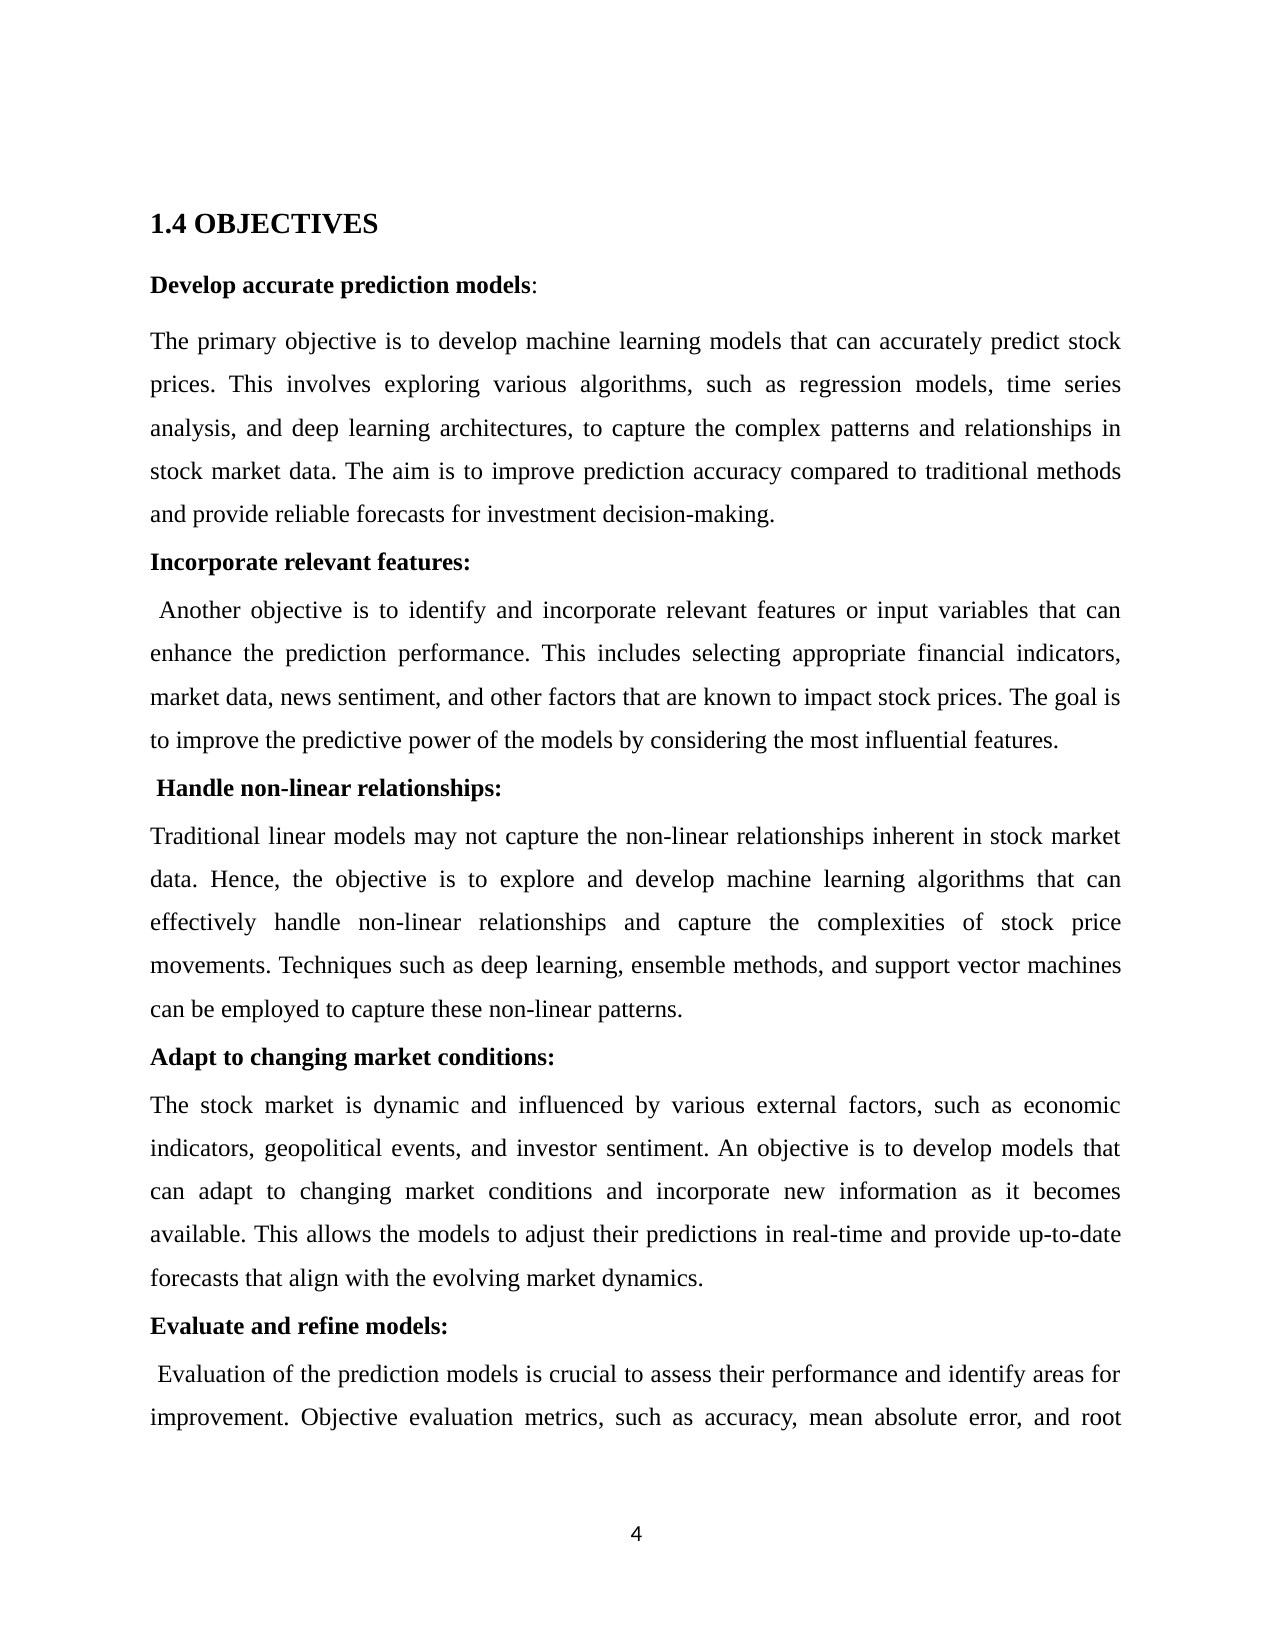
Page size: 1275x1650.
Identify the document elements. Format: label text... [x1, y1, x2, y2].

text 1.4 OBJECTIVES [150, 207, 1122, 240]
text Traditional linear models may not capture the non-linear relationships inherent in stock market data. Hence, the objective is to explore and develop machine learning algorithms that can effectively handle non-linear relationships and capture the complexities of stock price movements. Techniques such as deep learning, ensemble methods, and support vector machines can be employed to capture these non-linear patterns. [150, 821, 1122, 1022]
text The primary objective is to develop machine learning models that can accurately predict stock prices. This involves exploring various algorithms, such as regression models, time series analysis, and deep learning architectures, to capture the complex patterns and relationships in stock market data. The aim is to improve prediction accuracy compared to traditional methods and provide reliable forecasts for investment decision-making. [150, 326, 1122, 528]
text Another objective is to identify and incorporate relevant features or input variables that can enhance the prediction performance. This includes selecting appropriate financial indicators, market data, news sentiment, and other factors that are known to impact stock prices. The goal is to improve the predictive power of the models by considering the most influential features. [150, 595, 1122, 753]
text Incorporate relevant features: [150, 547, 1122, 576]
text Develop accurate prediction models: [150, 270, 1122, 299]
text Adapt to changing market conditions: [150, 1042, 1122, 1071]
text Handle non-linear relationships: [150, 773, 1122, 802]
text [150, 1359, 1122, 1431]
text The stock market is dynamic and influenced by various external factors, such as economic indicators, geopolitical events, and investor sentiment. An objective is to develop models that can adapt to changing market conditions and incorporate new information as it becomes available. This allows the models to adjust their predictions in real-time and provide up-to-date forecasts that align with the evolving market dynamics. [150, 1090, 1122, 1291]
text Evaluate and refine models: [150, 1311, 1122, 1340]
